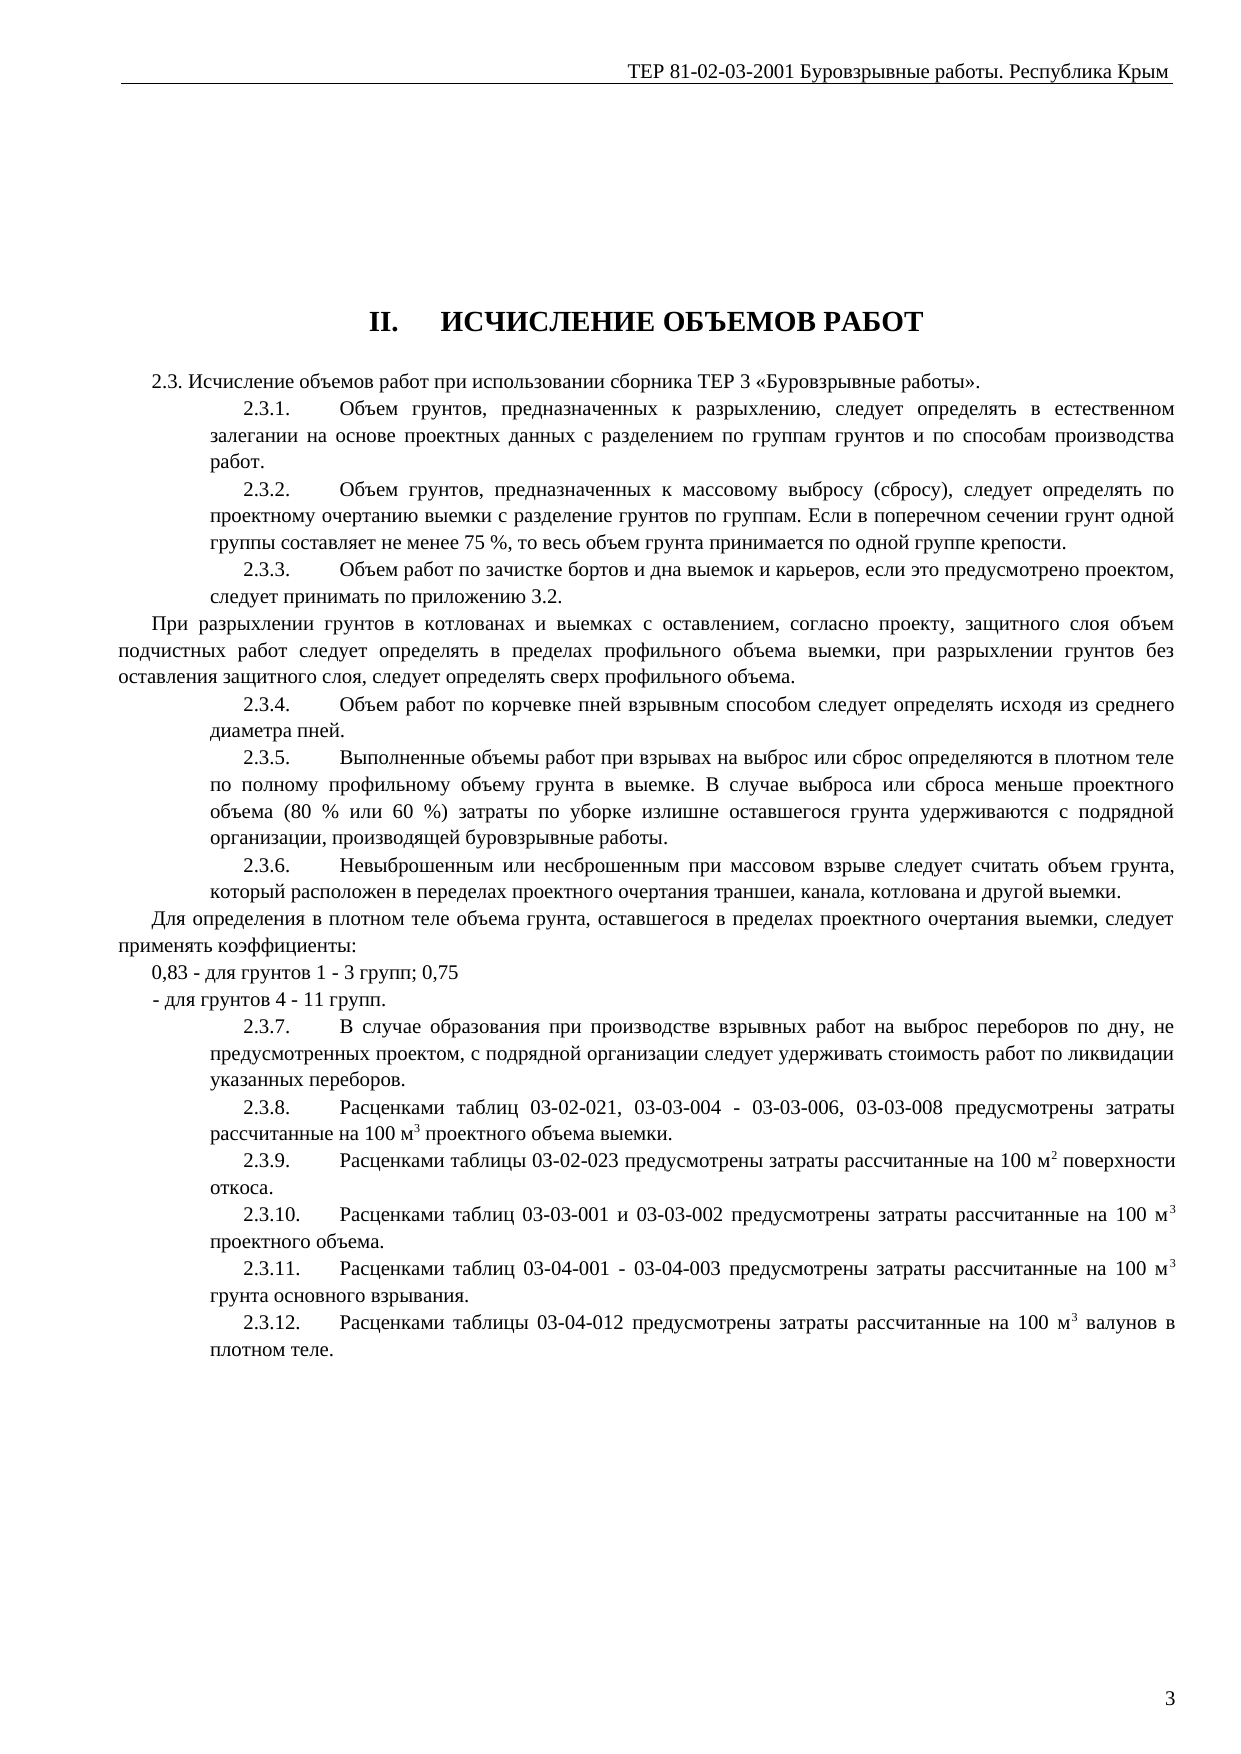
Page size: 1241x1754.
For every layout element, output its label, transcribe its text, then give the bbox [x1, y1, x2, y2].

list Расценками таблицы 03-04-012 предусмотрены затраты рассчитанные на 100 м3 валунов в плотном теле. [210, 1310, 1176, 1361]
list Выполненные объемы работ при взрывах на выброс или сброс определяются в плотном теле по полному профильному объему грунта в выемке. В случае выброса или сброса меньше проектного объема (80 % или 60 %) затраты по уборке излишне оставшегося грунта удерживаются с подрядной организации, производящей буровзрывные работы. [210, 745, 1176, 849]
list Расценками таблиц 03-02-021, 03-03-004 - 03-03-006, 03-03-008 предусмотрены затраты рассчитанные на 100 м3 проектного объема выемки. [210, 1094, 1176, 1145]
list Расценками таблиц 03-04-001 - 03-04-003 предусмотрены затраты рассчитанные на 100 м3 грунта основного взрывания. [210, 1256, 1176, 1307]
list Объем работ по корчевке пней взрывным способом следует определять исходя из среднего диаметра пней. [210, 691, 1176, 742]
text Для определения в плотном теле объема грунта, оставшегося в пределах проектного очертания выемки, следует применять коэффициенты: [118, 906, 1176, 957]
text При разрыхлении грунтов в котлованах и выемках с оставлением, согласно проекту, защитного слоя объем подчистных работ следует определять в пределах профильного объема выемки, при разрыхлении грунтов без оставления защитного слоя, следует определять сверх профильного объема. [118, 611, 1176, 688]
list Объем работ по зачистке бортов и дна выемок и карьеров, если это предусмотрено проектом, следует принимать по приложению 3.2. [210, 557, 1176, 608]
list В случае образования при производстве взрывных работ на выброс переборов по дну, не предусмотренных проектом, с подрядной организации следует удерживать стоимость работ по ликвидации указанных переборов. [210, 1014, 1176, 1091]
text 0,83 - для грунтов 1 - 3 групп; 0,75 - для грунтов 4 - 11 групп. [151, 960, 459, 1011]
list Невыброшенным или несброшенным при массовом взрыве следует считать объем грунта, который расположен в переделах проектного очертания траншеи, канала, котлована и другой выемки. [210, 852, 1176, 903]
list ИСЧИСЛЕНИЕ ОБЪЕМОВ РАБОТ [151, 304, 1141, 337]
text 2.3. Исчисление объемов работ при использовании сборника ТЕР 3 «Буровзрывные работы». [151, 369, 1176, 393]
list Расценками таблиц 03-03-001 и 03-03-002 предусмотрены затраты рассчитанные на 100 м3 проектного объема. [210, 1202, 1176, 1253]
list Объем грунтов, предназначенных к разрыхлению, следует определять в естественном залегании на основе проектных данных с разделением по группам грунтов и по способам производства работ. [210, 396, 1176, 473]
list Расценками таблицы 03-02-023 предусмотрены затраты рассчитанные на 100 м2 поверхности откоса. [210, 1148, 1176, 1199]
list Объем грунтов, предназначенных к массовому выбросу (сбросу), следует определять по проектному очертанию выемки с разделение грунтов по группам. Если в поперечном сечении грунт одной группы составляет не менее 75 %, то весь объем грунта принимается по одной группе крепости. [210, 477, 1176, 554]
